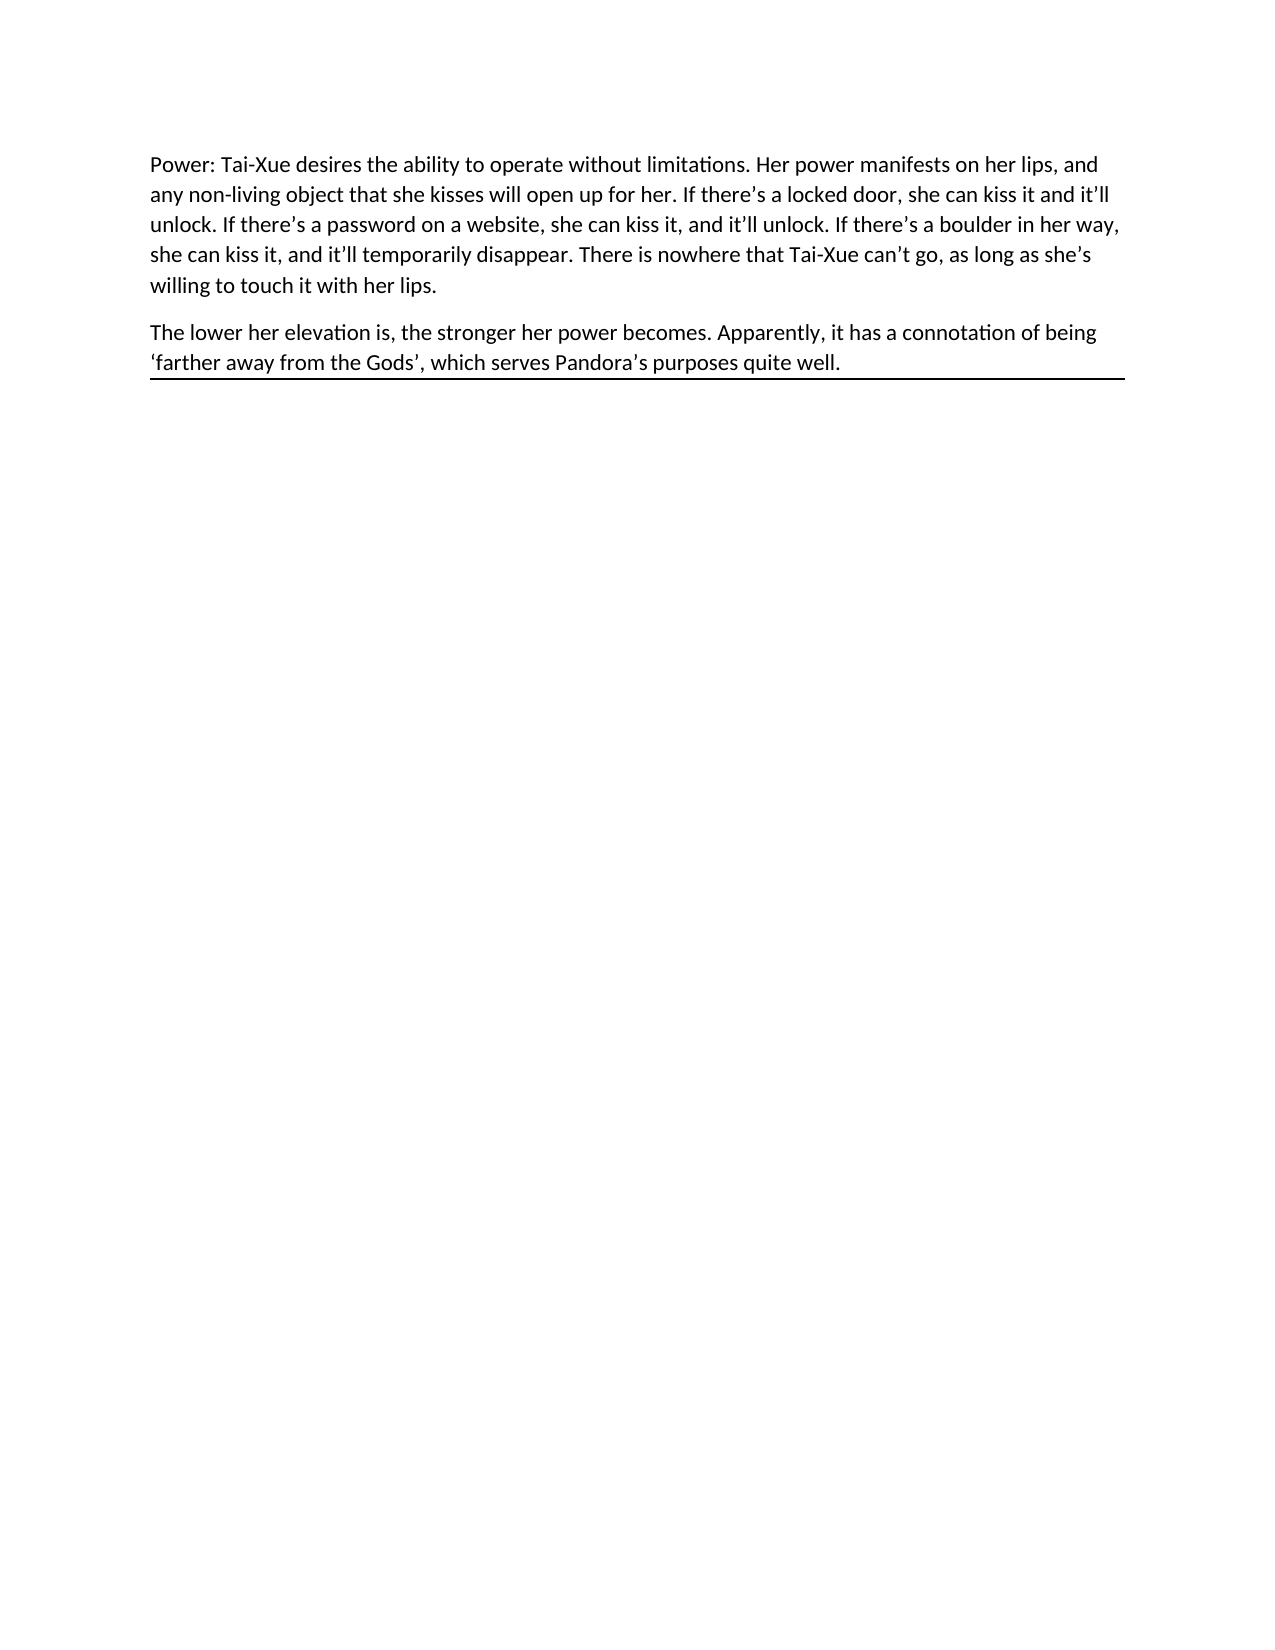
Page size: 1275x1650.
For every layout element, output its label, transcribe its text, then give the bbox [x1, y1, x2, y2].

text The lower her elevation is, the stronger her power becomes. Apparently, it has a connotation of being ‘farther away from the Gods’, which serves Pandora’s purposes quite well. [150, 318, 1125, 378]
text Power: Tai-Xue desires the ability to operate without limitations. Her power manifests on her lips, and any non-living object that she kisses will open up for her. If there’s a locked door, she can kiss it and it’ll unlock. If there’s a password on a website, she can kiss it, and it’ll unlock. If there’s a boulder in her way, she can kiss it, and it’ll temporarily disappear. There is nowhere that Tai-Xue can’t go, as long as she’s willing to touch it with her lips. [150, 150, 1125, 299]
